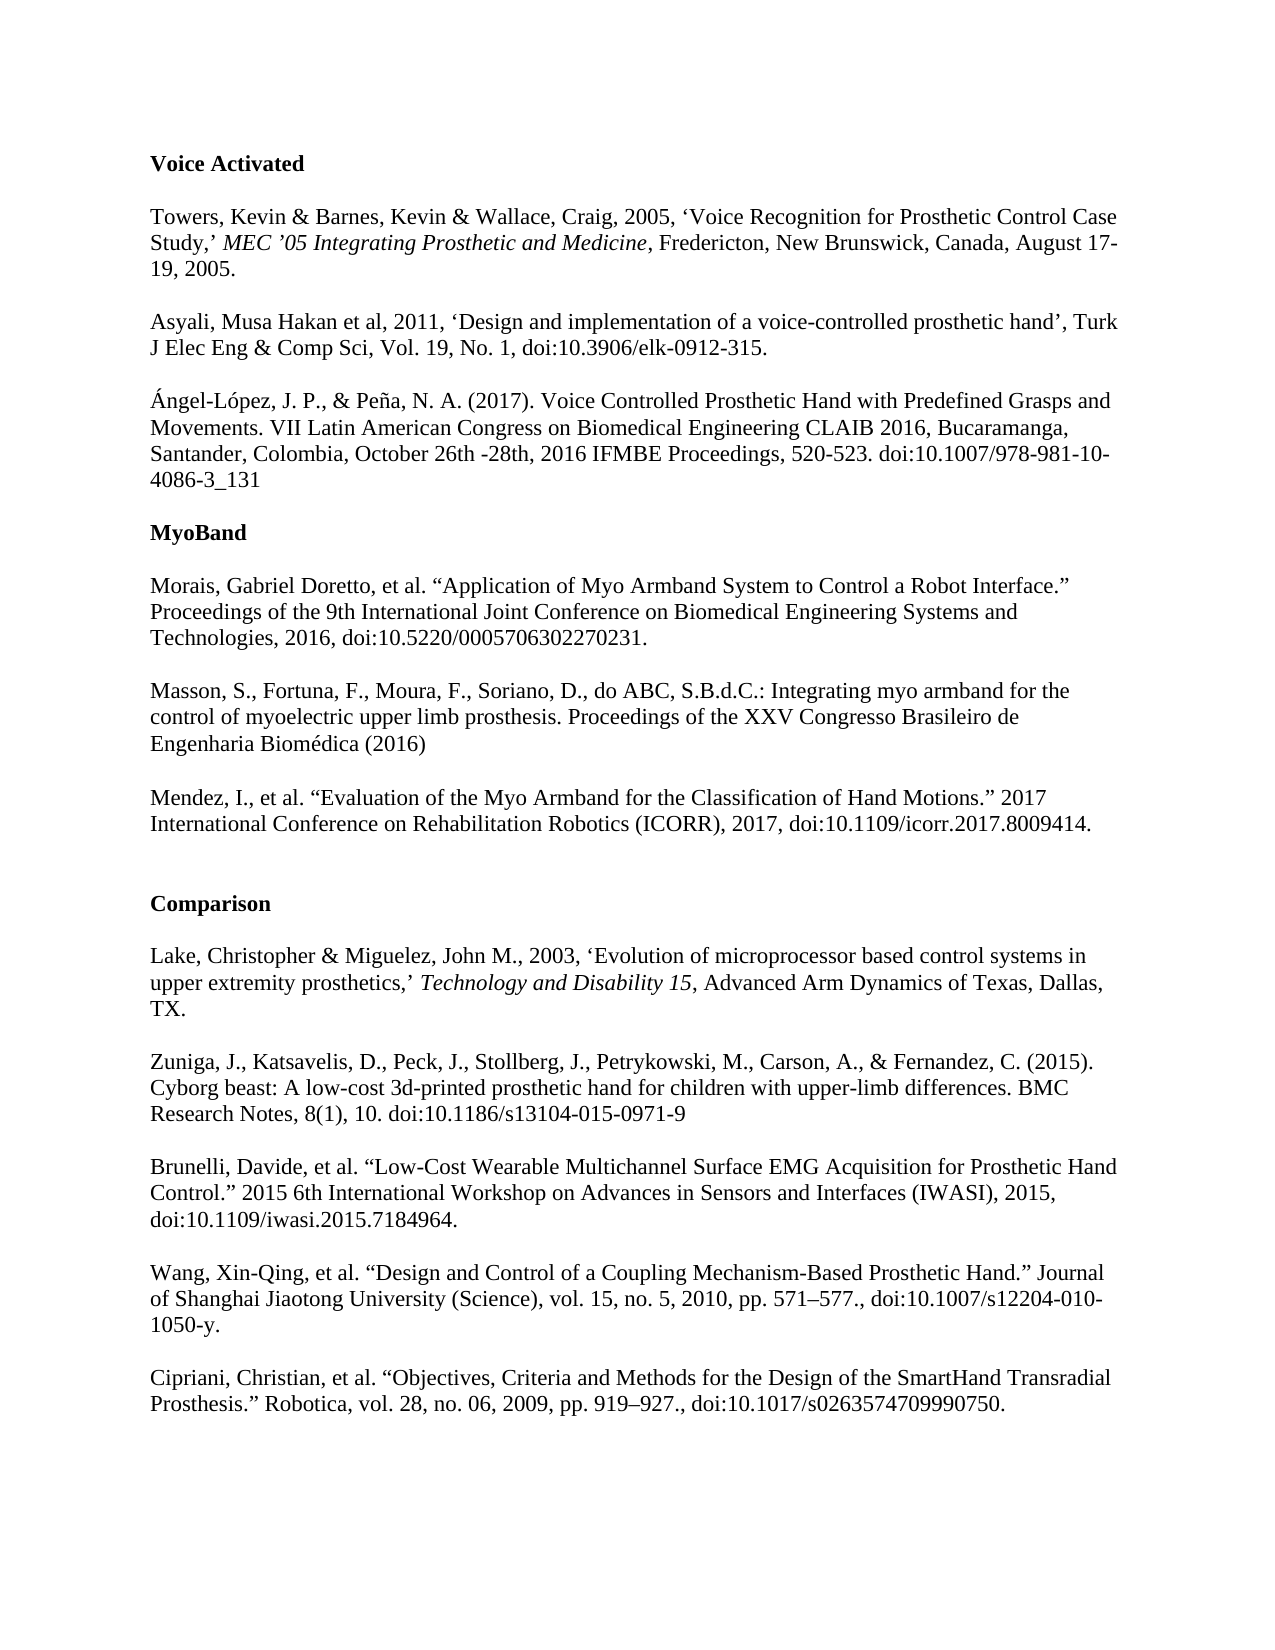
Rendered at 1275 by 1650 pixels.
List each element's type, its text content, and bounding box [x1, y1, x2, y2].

text Masson, S., Fortuna, F., Moura, F., Soriano, D., do ABC, S.B.d.C.: Integrating myo armband for the control of myoelectric upper limb prosthesis. Proceedings of the XXV Congresso Brasileiro de Engenharia Biomédica (2016) [150, 677, 1125, 784]
text Morais, Gabriel Doretto, et al. “Application of Myo Armband System to Control a Robot Interface.” Proceedings of the 9th International Joint Conference on Biomedical Engineering Systems and Technologies, 2016, doi:10.5220/0005706302270231. [150, 572, 1125, 651]
text Lake, Christopher & Miguelez, John M., 2003, ‘Evolution of microprocessor based control systems in upper extremity prosthetics,’ Technology and Disability 15, Advanced Arm Dynamics of Texas, Dallas, TX. [150, 942, 1125, 1021]
text Towers, Kevin & Barnes, Kevin & Wallace, Craig, 2005, ‘Voice Recognition for Prosthetic Control Case Study,’ MEC ’05 Integrating Prosthetic and Medicine, Fredericton, New Brunswick, Canada, August 17-19, 2005. [150, 203, 1125, 282]
text Mendez, I., et al. “Evaluation of the Myo Armband for the Classification of Hand Motions.” 2017 International Conference on Rehabilitation Robotics (ICORR), 2017, doi:10.1109/icorr.2017.8009414. [150, 784, 1125, 837]
text Zuniga, J., Katsavelis, D., Peck, J., Stollberg, J., Petrykowski, M., Carson, A., & Fernandez, C. (2015). Cyborg beast: A low-cost 3d-printed prosthetic hand for children with upper-limb differences. BMC Research Notes, 8(1), 10. doi:10.1186/s13104-015-0971-9 [150, 1048, 1125, 1127]
text Asyali, Musa Hakan et al, 2011, ‘Design and implementation of a voice-controlled prosthetic hand’, Turk J Elec Eng & Comp Sci, Vol. 19, No. 1, doi:10.3906/elk-0912-315. [150, 308, 1125, 361]
text Brunelli, Davide, et al. “Low-Cost Wearable Multichannel Surface EMG Acquisition for Prosthetic Hand Control.” 2015 6th International Workshop on Advances in Sensors and Interfaces (IWASI), 2015, doi:10.1109/iwasi.2015.7184964. [150, 1153, 1125, 1232]
text Wang, Xin-Qing, et al. “Design and Control of a Coupling Mechanism-Based Prosthetic Hand.” Journal of Shanghai Jiaotong University (Science), vol. 15, no. 5, 2010, pp. 571–577., doi:10.1007/s12204-010-1050-y. [150, 1258, 1125, 1338]
text Comparison [150, 889, 1125, 916]
text Ángel-López, J. P., & Peña, N. A. (2017). Voice Controlled Prosthetic Hand with Predefined Grasps and Movements. VII Latin American Congress on Biomedical Engineering CLAIB 2016, Bucaramanga, Santander, Colombia, October 26th -28th, 2016 IFMBE Proceedings, 520-523. doi:10.1007/978-981-10-4086-3_131 [150, 387, 1125, 493]
text Voice Activated [150, 150, 1125, 176]
text MyoBand [150, 519, 1125, 545]
text Cipriani, Christian, et al. “Objectives, Criteria and Methods for the Design of the SmartHand Transradial Prosthesis.” Robotica, vol. 28, no. 06, 2009, pp. 919–927., doi:10.1017/s0263574709990750. [150, 1364, 1125, 1417]
